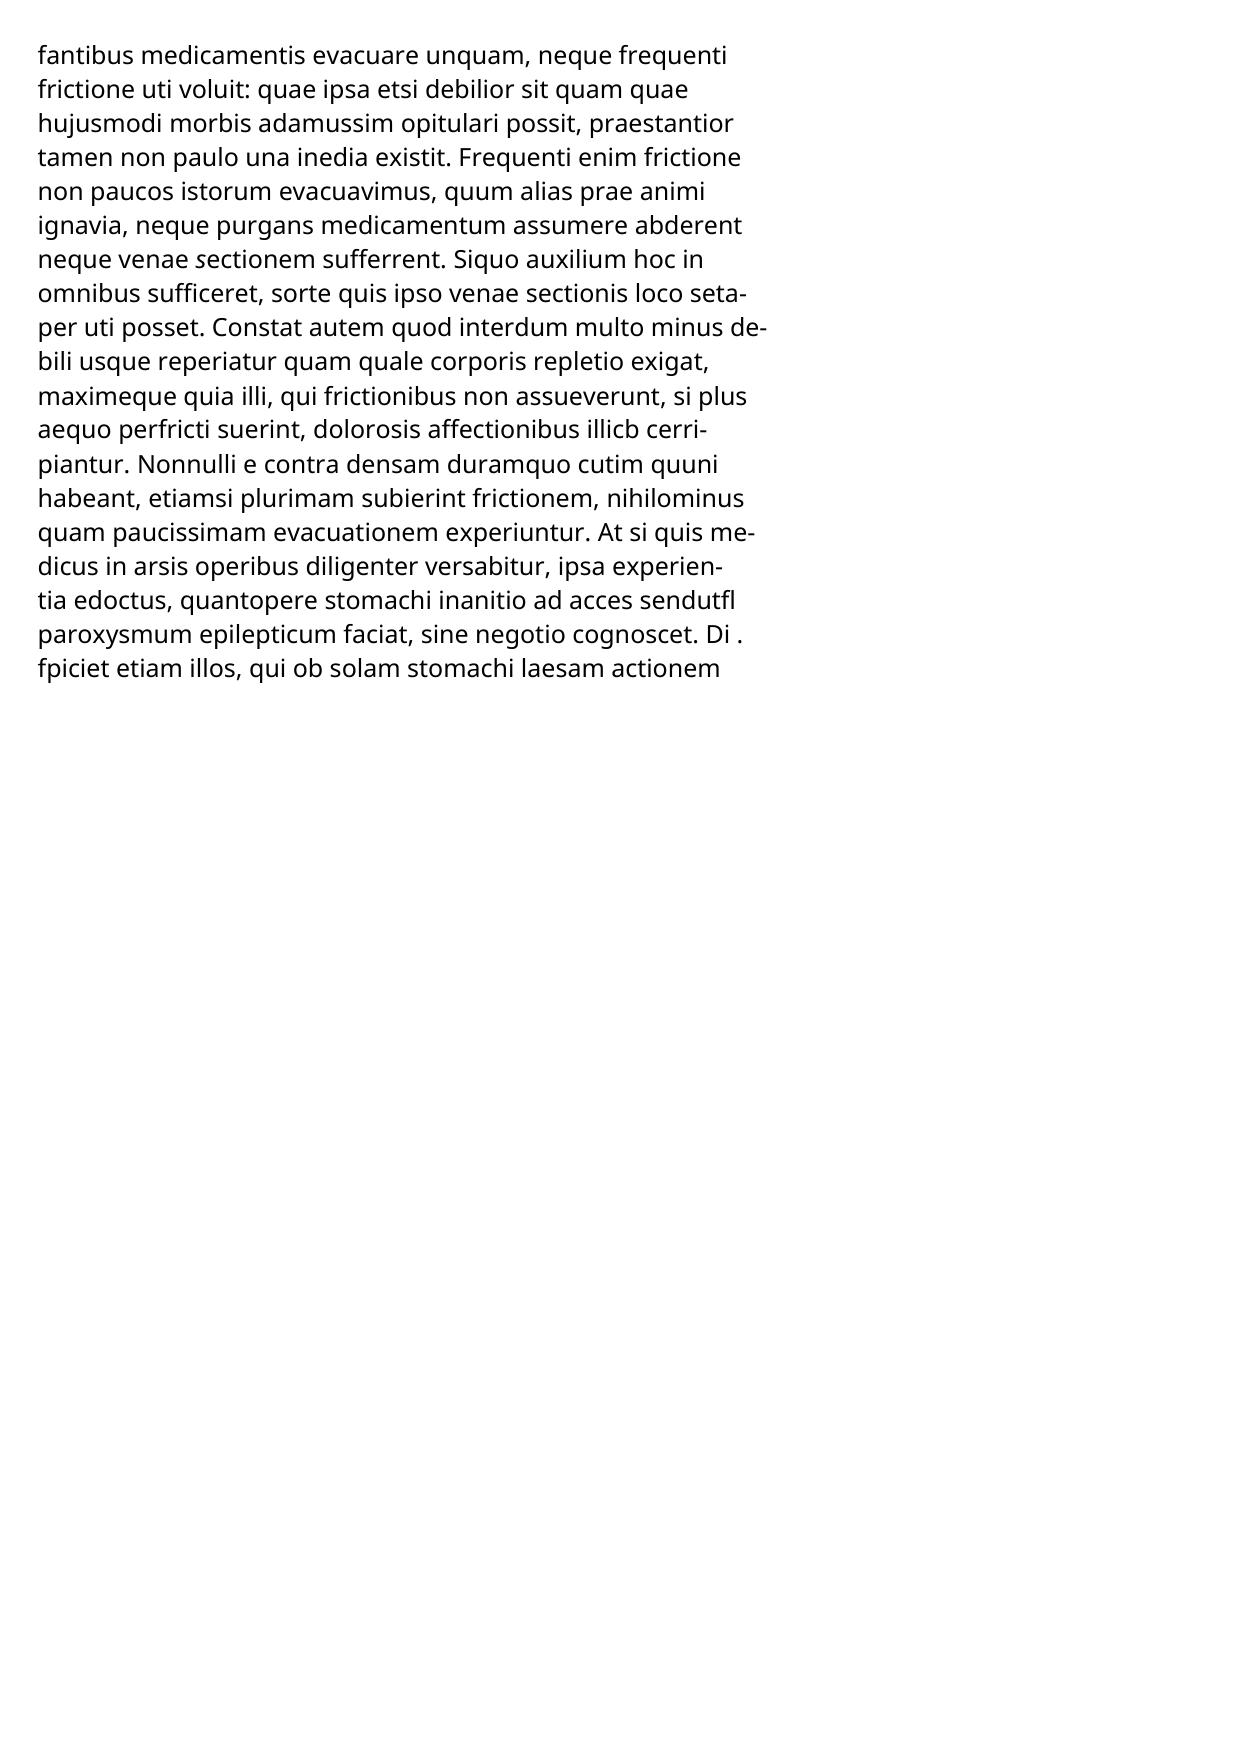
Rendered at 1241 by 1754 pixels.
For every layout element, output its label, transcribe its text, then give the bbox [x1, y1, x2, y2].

text fantibus medicamentis evacuare unquam, neque frequenti frictione uti voluit: quae ipsa etsi debilior sit quam quae hujusmodi morbis adamussim opitulari possit, praestantior tamen non paulo una inedia existit. Frequenti enim frictione non paucos istorum evacuavimus, quum alias prae animi ignavia, neque purgans medicamentum assumere abderent neque venae sectionem sufferrent. Siquo auxilium hoc in omnibus sufficeret, sorte quis ipso venae sectionis loco seta- per uti posset. Constat autem quod interdum multo minus de- bili usque reperiatur quam quale corporis repletio exigat, maximeque quia illi, qui frictionibus non assueverunt, si plus aequo perfricti suerint, dolorosis affectionibus illicb cerri- piantur. Nonnulli e contra densam duramquo cutim quuni habeant, etiamsi plurimam subierint frictionem, nihilominus quam paucissimam evacuationem experiuntur. At si quis me- dicus in arsis operibus diligenter versabitur, ipsa experien- tia edoctus, quantopere stomachi inanitio ad acces sendutfl paroxysmum epilepticum faciat, sine negotio cognoscet. Di . fpiciet etiam illos, qui ob solam stomachi laesam actionem [37, 37, 1203, 685]
